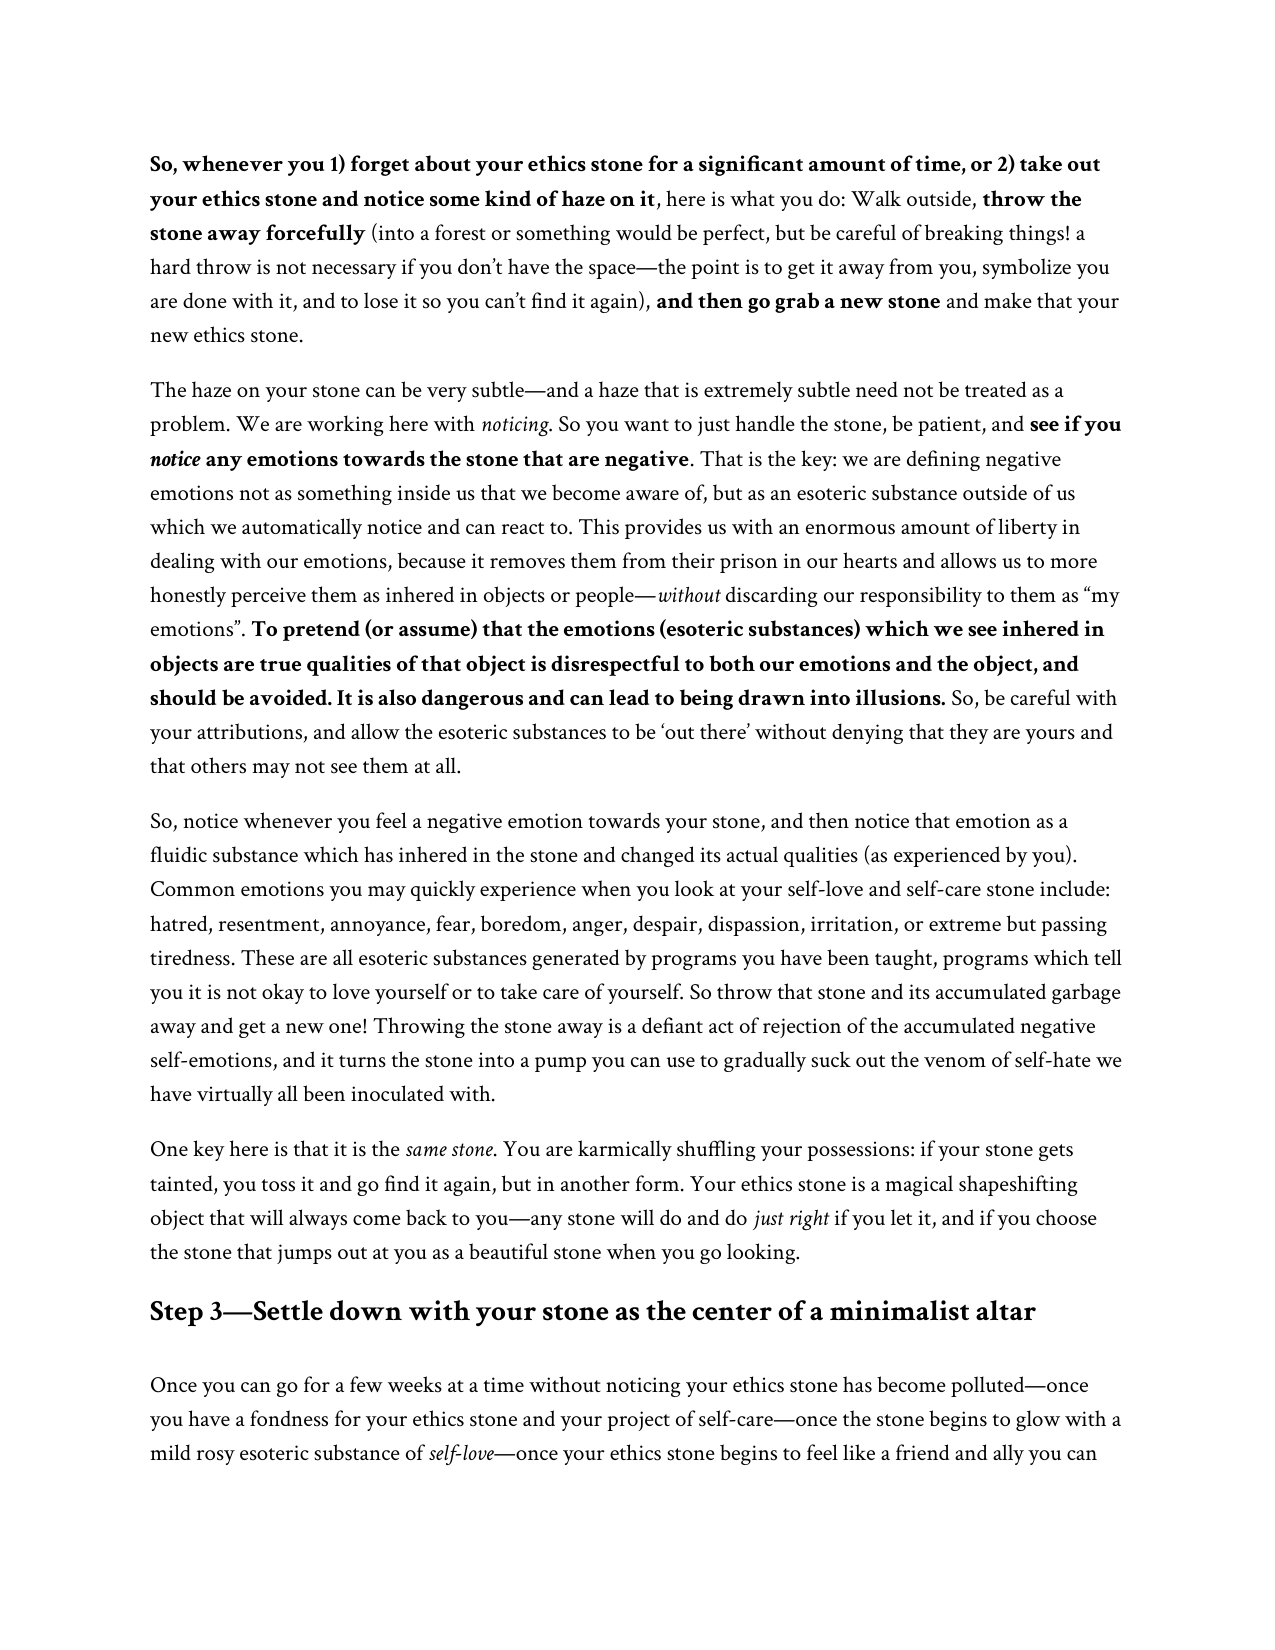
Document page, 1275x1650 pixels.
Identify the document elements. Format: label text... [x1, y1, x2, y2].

text One key here is that it is the same stone. You are karmically shuffling your possessions: if your stone gets tainted, you toss it and go find it again, but in another form. Your ethics stone is a magical shapeshifting object that will always come back to you—any stone will do and do just right if you let it, and if you choose the stone that jumps out at you as a beautiful stone when you go looking. [150, 1135, 1125, 1267]
text So, notice whenever you feel a negative emotion towards your stone, and then notice that emotion as a fluidic substance which has inhered in the stone and changed its actual qualities (as experienced by you). Common emotions you may quickly experience when you look at your self-love and self-care stone include: hatred, resentment, annoyance, fear, boredom, anger, despair, dispassion, irritation, or extreme but passing tiredness. These are all esoteric substances generated by programs you have been taught, programs which tell you it is not okay to love yourself or to take care of yourself. So throw that stone and its accumulated garbage away and get a new one! Throwing the stone away is a defiant act of rejection of the accumulated negative self-emotions, and it turns the stone into a pump you can use to gradually suck out the venom of self-hate we have virtually all been inoculated with. [150, 807, 1125, 1110]
text The haze on your stone can be very subtle—and a haze that is extremely subtle need not be treated as a problem. We are working here with noticing. So you want to just handle the stone, be patient, and see if you notice any emotions towards the stone that are negative. That is the key: we are defining negative emotions not as something inside us that we become aware of, but as an esoteric substance outside of us which we automatically notice and can react to. This provides us with an enormous amount of liberty in dealing with our emotions, because it removes them from their prison in our hearts and allows us to more honestly perceive them as inhered in objects or people—without discarding our responsibility to them as “my emotions”. To pretend (or assume) that the emotions (esoteric substances) which we see inhered in objects are true qualities of that object is disrespectful to both our emotions and the object, and should be avoided. It is also dangerous and can lead to being drawn into illusions. So, be careful with your attributions, and allow the esoteric substances to be ‘out there’ without denying that they are yours and that others may not see them at all. [150, 376, 1125, 781]
subtitle Step 3—Settle down with your stone as the center of a minimalist altar [150, 1292, 1125, 1330]
text So, whenever you 1) forget about your ethics stone for a significant amount of time, or 2) take out your ethics stone and notice some kind of haze on it, here is what you do: Walk outside, throw the stone away forcefully (into a forest or something would be perfect, but be careful of breaking things! a hard throw is not necessary if you don’t have the space—the point is to get it away from you, symbolize you are done with it, and to lose it so you can’t find it again), and then go grab a new stone and make that your new ethics stone. [150, 150, 1125, 351]
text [150, 1370, 1125, 1468]
